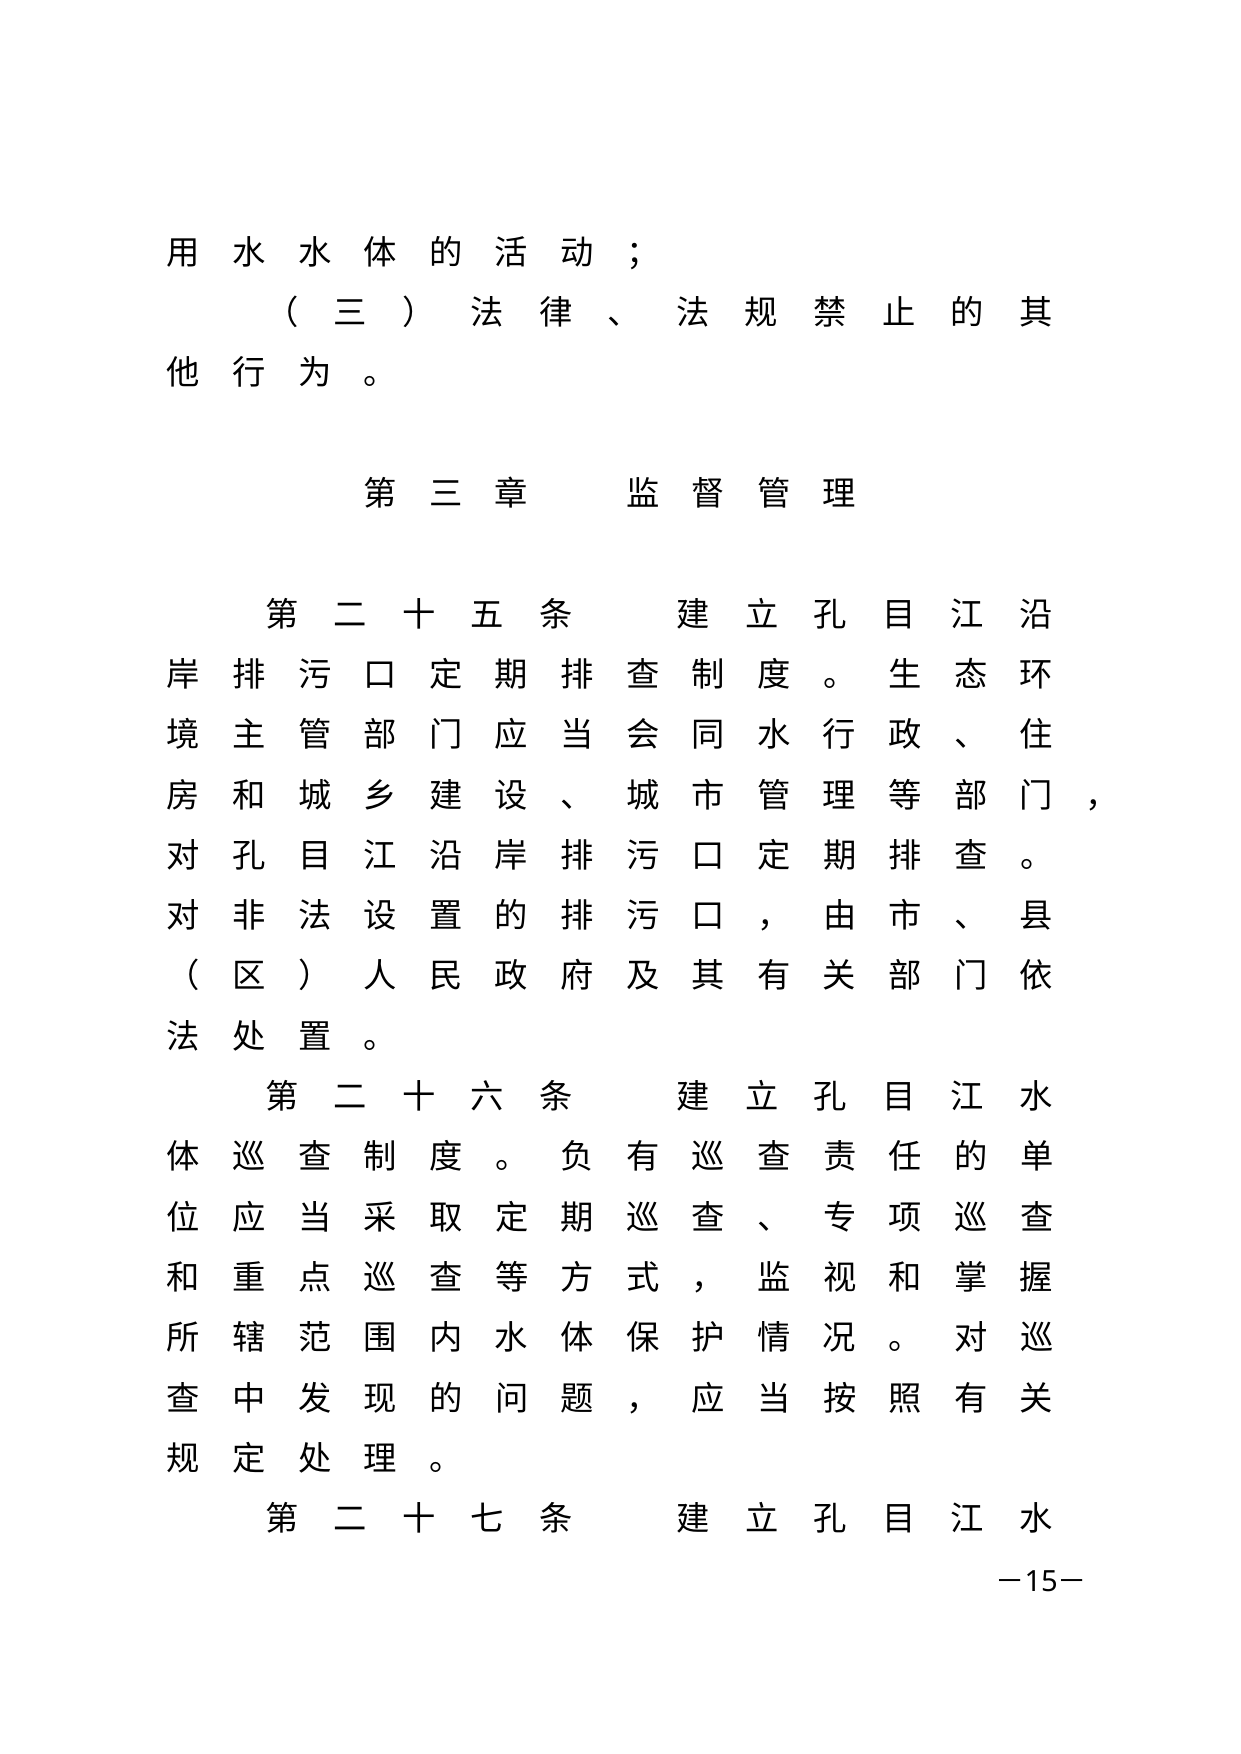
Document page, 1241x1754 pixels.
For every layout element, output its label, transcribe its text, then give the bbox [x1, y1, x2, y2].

text 第二十七条 建立孔目江水面漂浮物清理机制。孔目江城区段水面漂浮物由市人民政府组织有关县（区）、单位进行清理；孔目江城区段之外的水面漂浮物，由乡镇人民政府、街道办事处按照属地管理原则负责清理。 [167, 1486, 1085, 1546]
text 第二十五条 建立孔目江沿岸排污口定期排查制度。生态环境主管部门应当会同水行政、住房和城乡建设、城市管理等部门，对孔目江沿岸排污口定期排查。对非法设置的排污口，由市、县（区）人民政府及其有关部门依法处置。 [167, 581, 1085, 1064]
text 第三章 监督管理 [167, 461, 1085, 521]
text （三）法律、法规禁止的其他行为。 [167, 280, 1085, 400]
text 第二十六条 建立孔目江水体巡查制度。负有巡查责任的单位应当采取定期巡查、专项巡查和重点巡查等方式，监视和掌握所辖范围内水体保护情况。对巡查中发现的问题，应当按照有关规定处理。 [167, 1064, 1085, 1486]
text （二）从事网箱养殖、旅游、游泳、垂钓或者其他可能污染饮用水水体的活动； [167, 219, 1085, 280]
